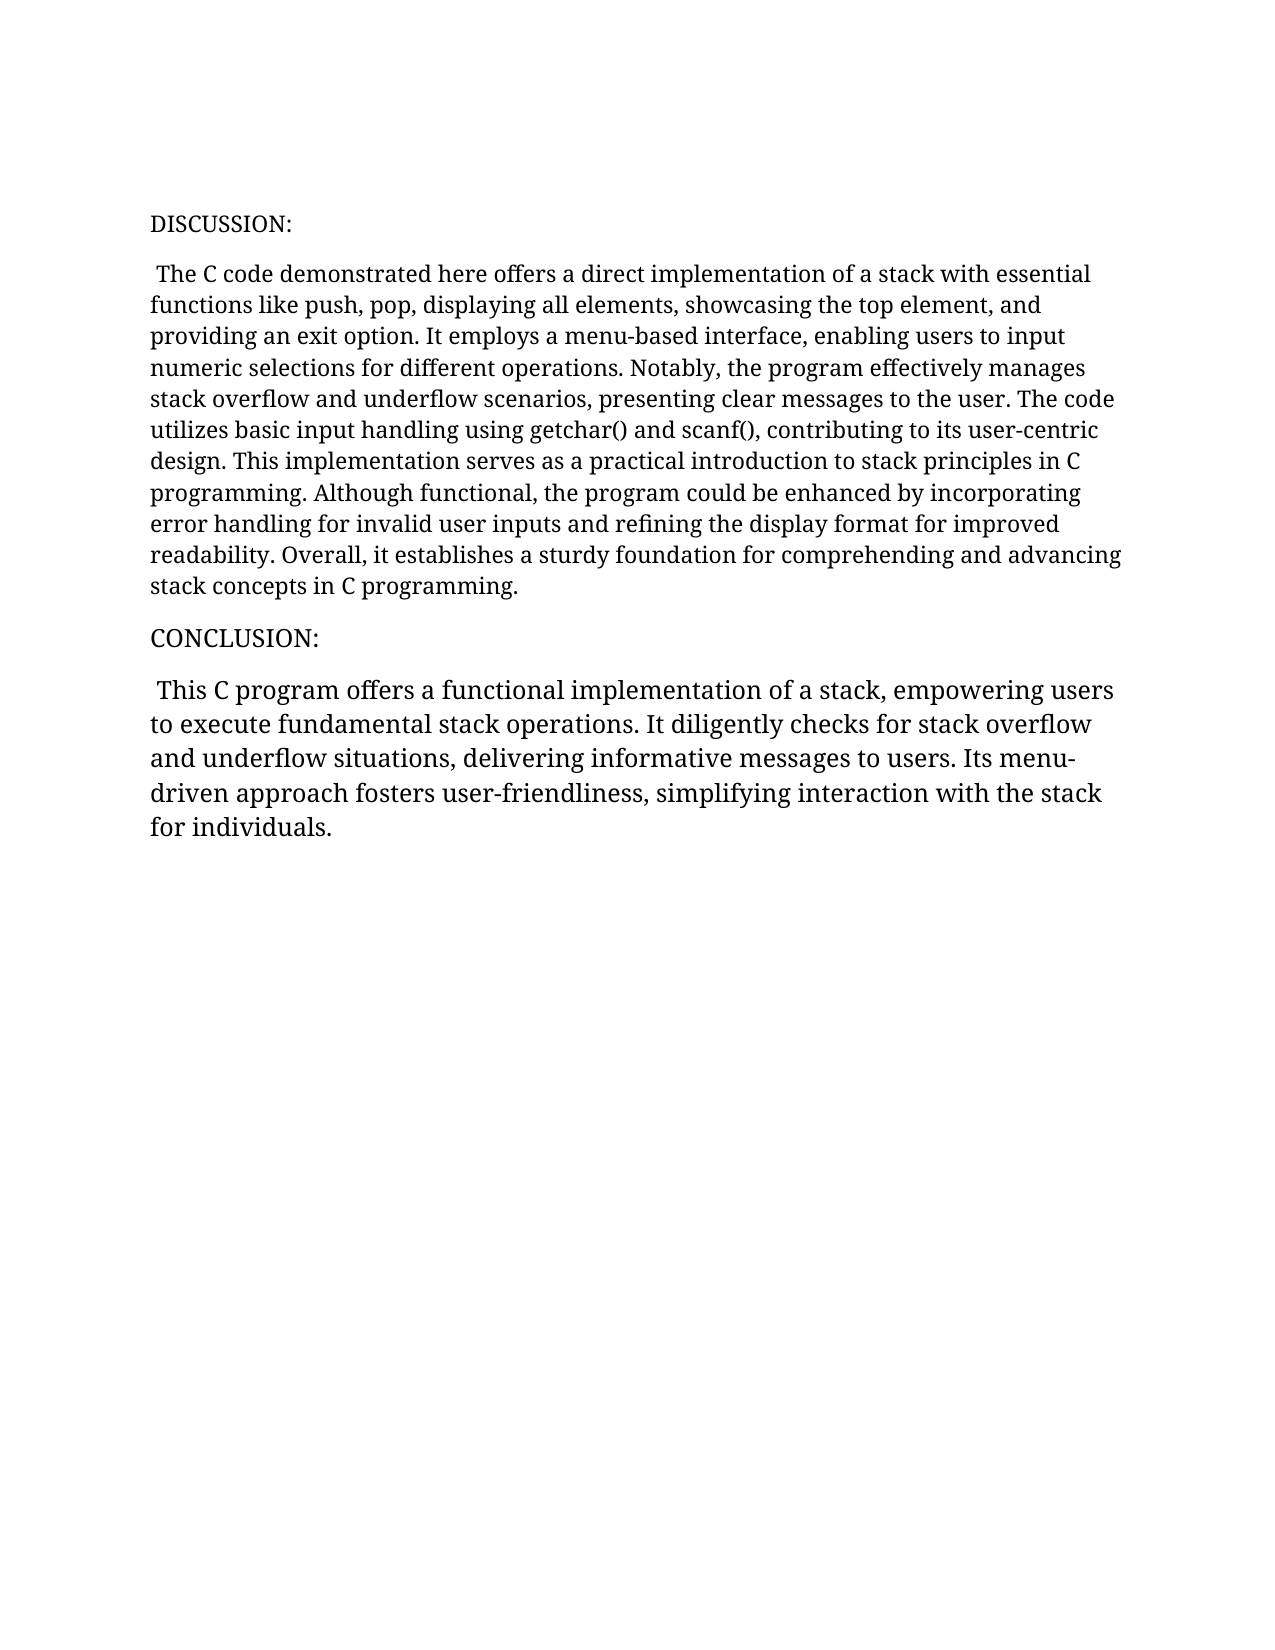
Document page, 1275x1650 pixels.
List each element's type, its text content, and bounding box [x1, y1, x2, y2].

text DISCUSSION: [150, 208, 1125, 239]
text CONCLUSION: [150, 620, 1125, 654]
text This C program offers a functional implementation of a stack, empowering users to execute fundamental stack operations. It diligently checks for stack overflow and underflow situations, delivering informative messages to users. Its menu-driven approach fosters user-friendliness, simplifying interaction with the stack for individuals. [150, 673, 1125, 843]
text The C code demonstrated here offers a direct implementation of a stack with essential functions like push, pop, displaying all elements, showcasing the top element, and providing an exit option. It employs a menu-based interface, enabling users to input numeric selections for different operations. Notably, the program effectively manages stack overflow and underflow scenarios, presenting clear messages to the user. The code utilizes basic input handling using getchar() and scanf(), contributing to its user-centric design. This implementation serves as a practical introduction to stack principles in C programming. Although functional, the program could be enhanced by incorporating error handling for invalid user inputs and refining the display format for improved readability. Overall, it establishes a sturdy foundation for comprehending and advancing stack concepts in C programming. [150, 258, 1125, 601]
